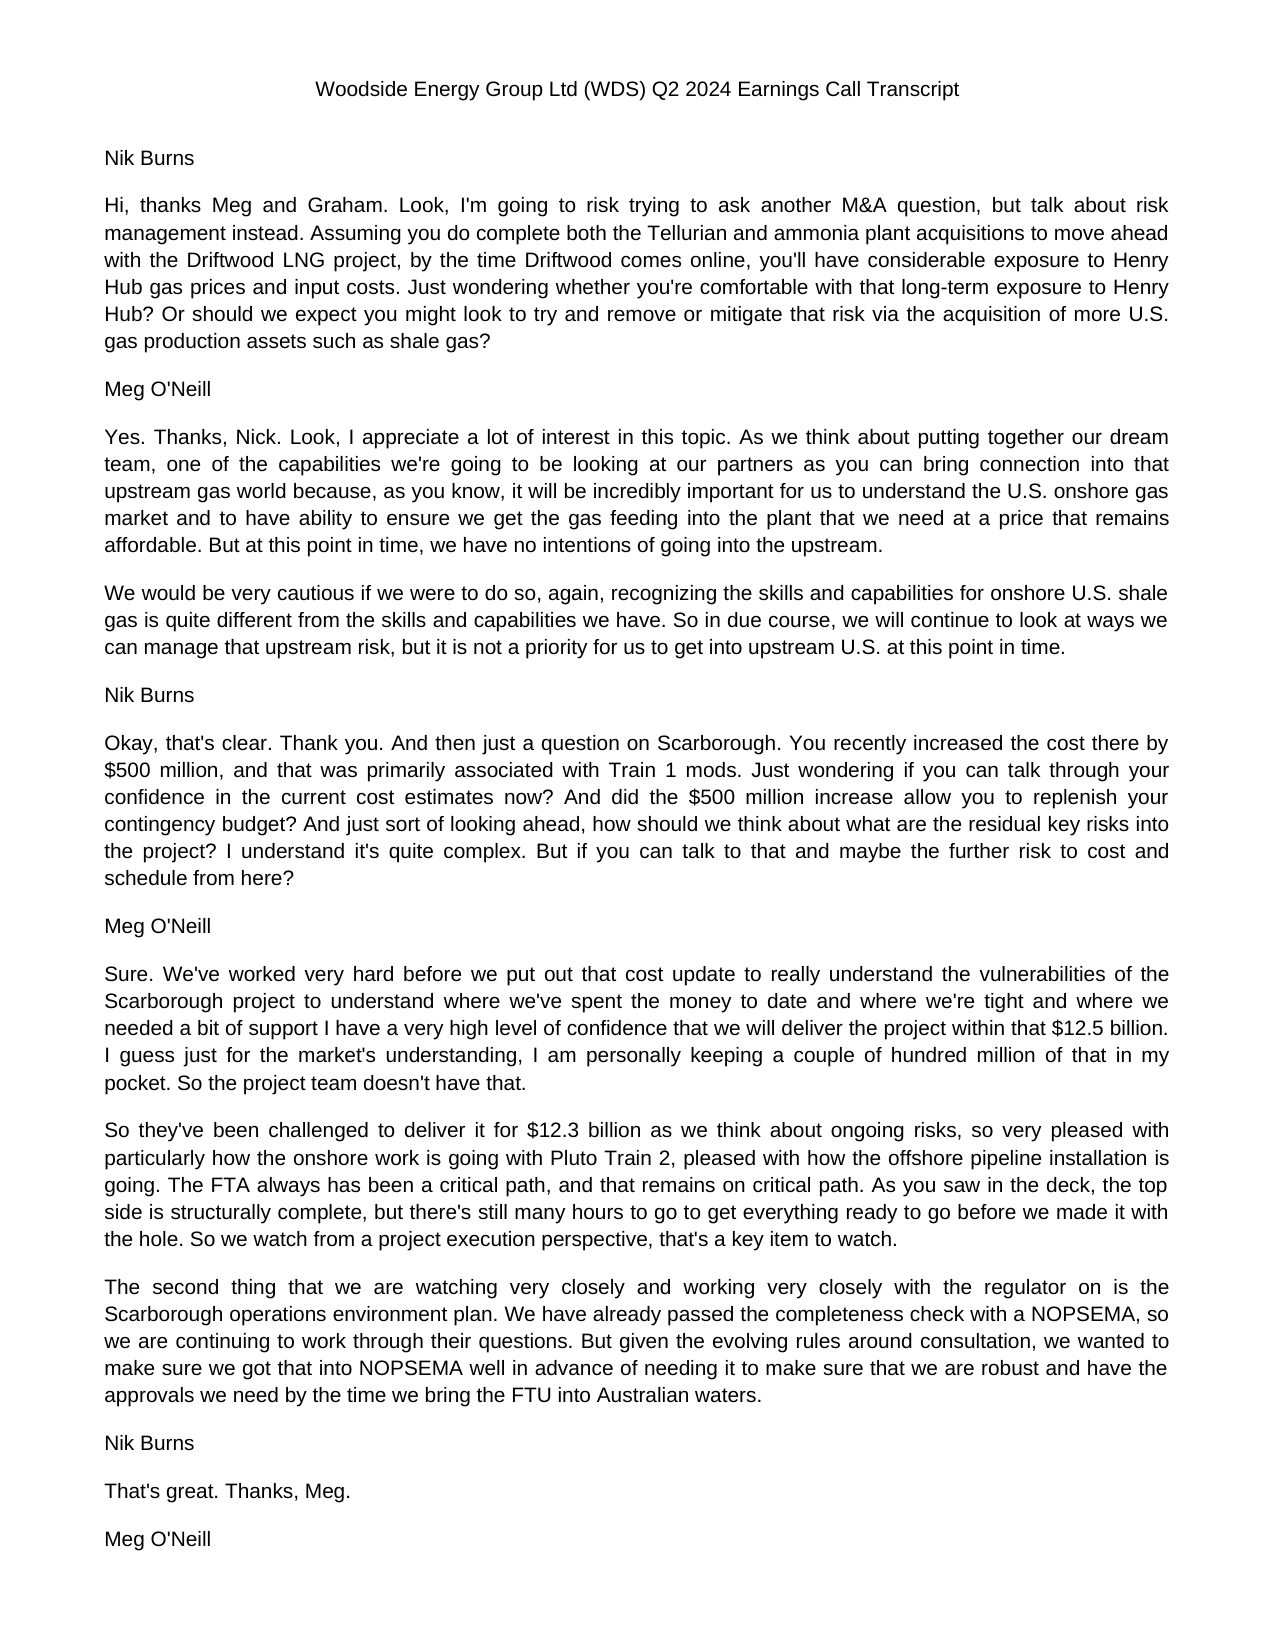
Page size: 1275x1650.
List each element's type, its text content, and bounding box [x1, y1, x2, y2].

text Meg O'Neill [104, 911, 1171, 938]
text Meg O'Neill [104, 1523, 1171, 1551]
text That's great. Thanks, Meg. [104, 1476, 1171, 1503]
text Hi, thanks Meg and Graham. Look, I'm going to risk trying to ask another M&A question, but talk about risk management instead. Assuming you do complete both the Tellurian and ammonia plant acquisitions to move ahead with the Driftwood LNG project, by the time Driftwood comes online, you'll have considerable exposure to Henry Hub gas prices and input costs. Just wondering whether you're comfortable with that long-term exposure to Henry Hub? Or should we expect you might look to try and remove or mitigate that risk via the acquisition of more U.S. gas production assets such as shale gas? [104, 190, 1171, 353]
text Nik Burns [104, 680, 1171, 707]
text Okay, that's clear. Thank you. And then just a question on Scarborough. You recently increased the cost there by $500 million, and that was primarily associated with Train 1 mods. Just wondering if you can talk through your confidence in the current cost estimates now? And did the $500 million increase allow you to replenish your contingency budget? And just sort of looking ahead, how should we think about what are the residual key risks into the project? I understand it's quite complex. But if you can talk to that and maybe the further risk to cost and schedule from here? [104, 728, 1171, 890]
text The second thing that we are watching very closely and working very closely with the regulator on is the Scarborough operations environment plan. We have already passed the completeness check with a NOPSEMA, so we are continuing to work through their questions. But given the evolving rules around consultation, we wanted to make sure we got that into NOPSEMA well in advance of needing it to make sure that we are robust and have the approvals we need by the time we bring the FTU into Australian waters. [104, 1271, 1171, 1407]
text We would be very cautious if we were to do so, again, recognizing the skills and capabilities for onshore U.S. shale gas is quite different from the skills and capabilities we have. So in due course, we will continue to look at ways we can manage that upstream risk, but it is not a priority for us to get into upstream U.S. at this point in time. [104, 578, 1171, 659]
text Yes. Thanks, Nick. Look, I appreciate a lot of interest in this topic. As we think about putting together our dream team, one of the capabilities we're going to be looking at our partners as you can bring connection into that upstream gas world because, as you know, it will be incredibly important for us to understand the U.S. onshore gas market and to have ability to ensure we get the gas feeding into the plant that we need at a price that remains affordable. But at this point in time, we have no intentions of going into the upstream. [104, 421, 1171, 557]
text Nik Burns [104, 142, 1171, 169]
text Sure. We've worked very hard before we put out that cost update to really understand the vulnerabilities of the Scarborough project to understand where we've spent the money to date and where we're tight and where we needed a bit of support I have a very high level of confidence that we will deliver the project within that $12.5 billion. I guess just for the market's understanding, I am personally keeping a couple of hundred million of that in my pocket. So the project team doesn't have that. [104, 959, 1171, 1094]
text Nik Burns [104, 1428, 1171, 1455]
text So they've been challenged to deliver it for $12.3 billion as we think about ongoing risks, so very pleased with particularly how the onshore work is going with Pluto Train 2, pleased with how the offshore pipeline installation is going. The FTA always has been a critical path, and that remains on critical path. As you saw in the deck, the top side is structurally complete, but there's still many hours to go to get everything ready to go before we made it with the hole. So we watch from a project execution perspective, that's a key item to watch. [104, 1115, 1171, 1251]
text Meg O'Neill [104, 373, 1171, 401]
